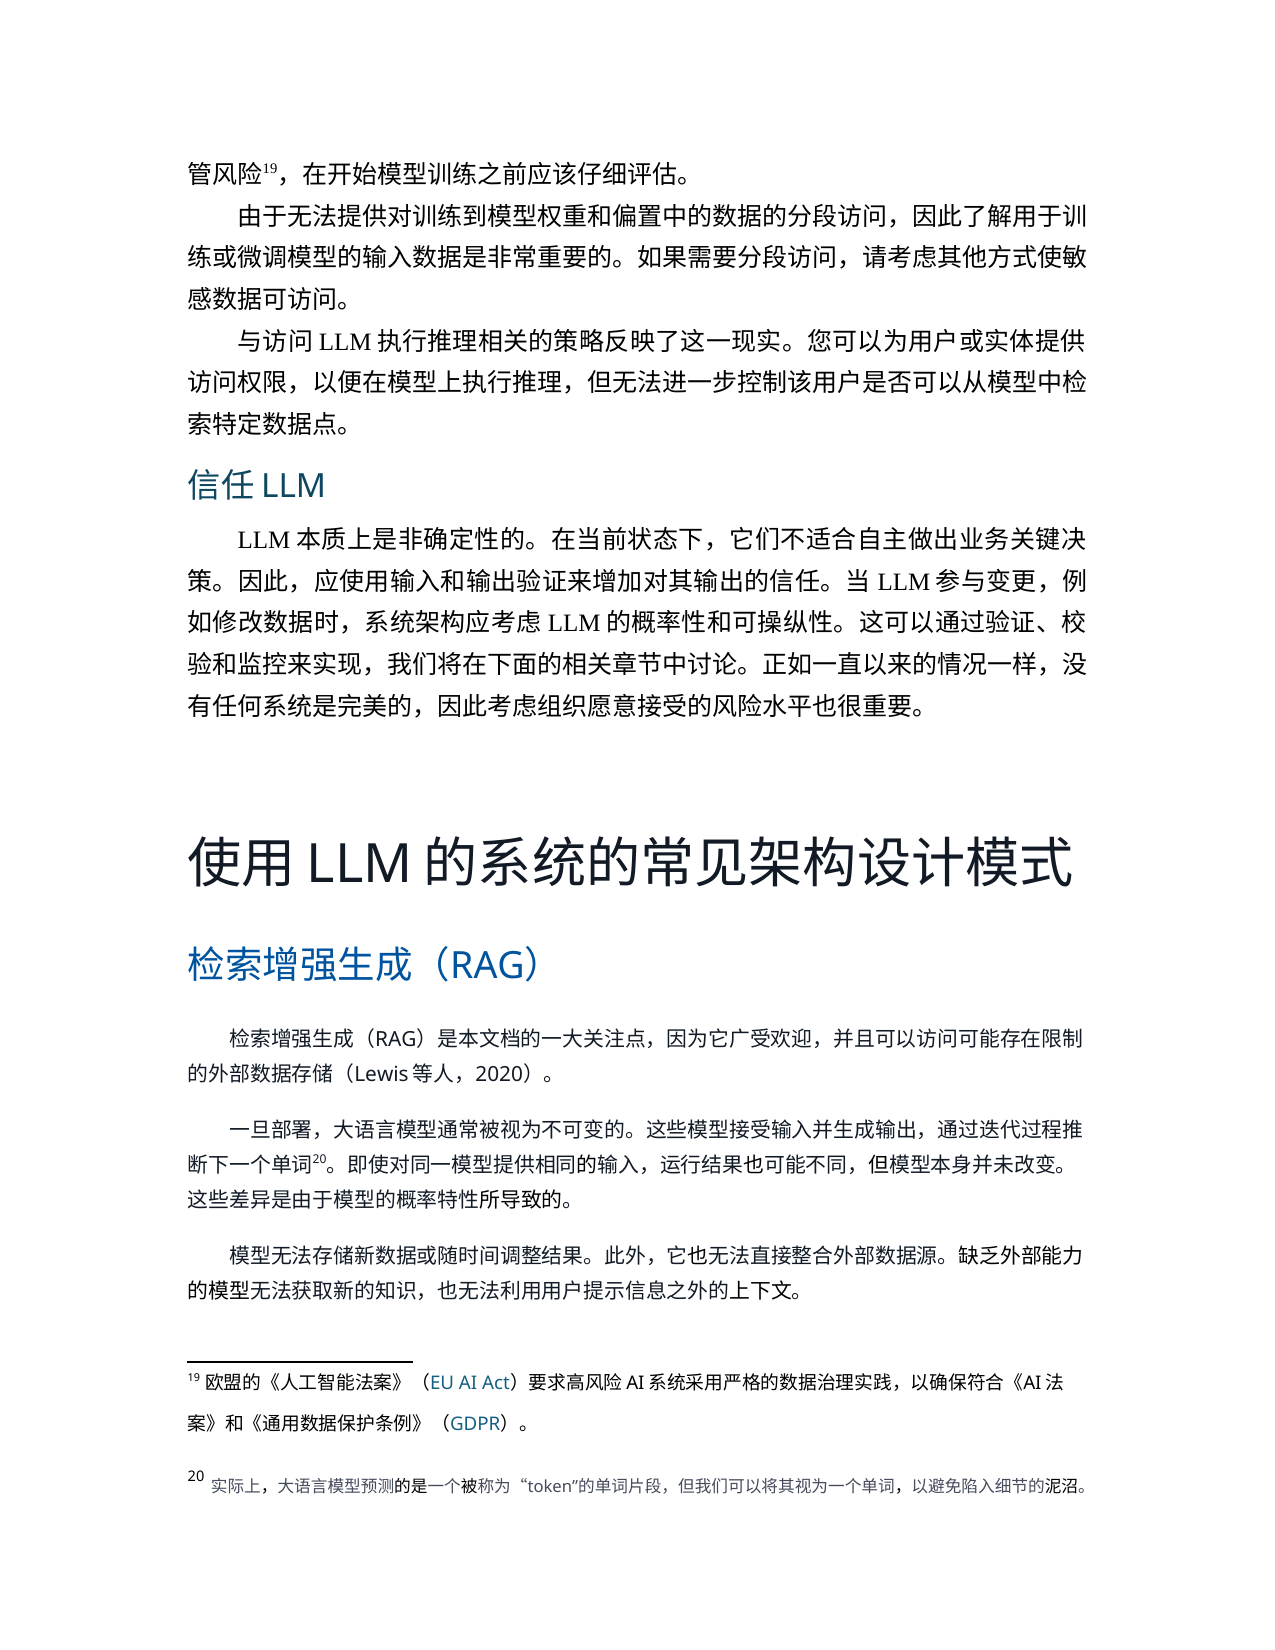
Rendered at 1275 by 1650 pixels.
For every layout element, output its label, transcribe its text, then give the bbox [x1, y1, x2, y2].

subtitle 检索增强生成（RAG） [187, 935, 1087, 990]
text 一旦部署，大语言模型通常被视为不可变的。这些模型接受输入并生成输出，通过迭代过程推断下一个单词。即使对同一模型提供相同的输入，运行结果也可能不同，但模型本身并未改变。这些差异是由于模型的概率特性所导致的。 [187, 1113, 1087, 1213]
text 检索增强生成（RAG）是本文档的一大关注点，因为它广受欢迎，并且可以访问可能存在限制的外部数据存储（Lewis等人，2020）。 [187, 1022, 1087, 1088]
text 模型无法存储新数据或随时间调整结果。此外，它也无法直接整合外部数据源。缺乏外部能力的模型无法获取新的知识，也无法利用用户提示信息之外的上下文。 [187, 1239, 1087, 1304]
subtitle 信任LLM [187, 458, 1087, 507]
text 由于无法提供对训练到模型权重和偏置中的数据的分段访问，因此了解用于训练或微调模型的输入数据是非常重要的。如果需要分段访问，请考虑其他方式使敏感数据可访问。 [187, 192, 1087, 317]
text 与访问LLM执行推理相关的策略反映了这一现实。您可以为用户或实体提供访问权限，以便在模型上执行推理，但无法进一步控制该用户是否可以从模型中检索特定数据点。 [187, 317, 1087, 442]
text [187, 150, 1087, 192]
text LLM本质上是非确定性的。在当前状态下，它们不适合自主做出业务关键决策。因此，应使用输入和输出验证来增加对其输出的信任。当LLM参与变更，例如修改数据时，系统架构应考虑LLM的概率性和可操纵性。这可以通过验证、校验和监控来实现，我们将在下面的相关章节中讨论。正如一直以来的情况一样，没有任何系统是完美的，因此考虑组织愿意接受的风险水平也很重要。 [187, 515, 1087, 723]
text 使用LLM的系统的常见架构设计模式 [187, 820, 1087, 899]
